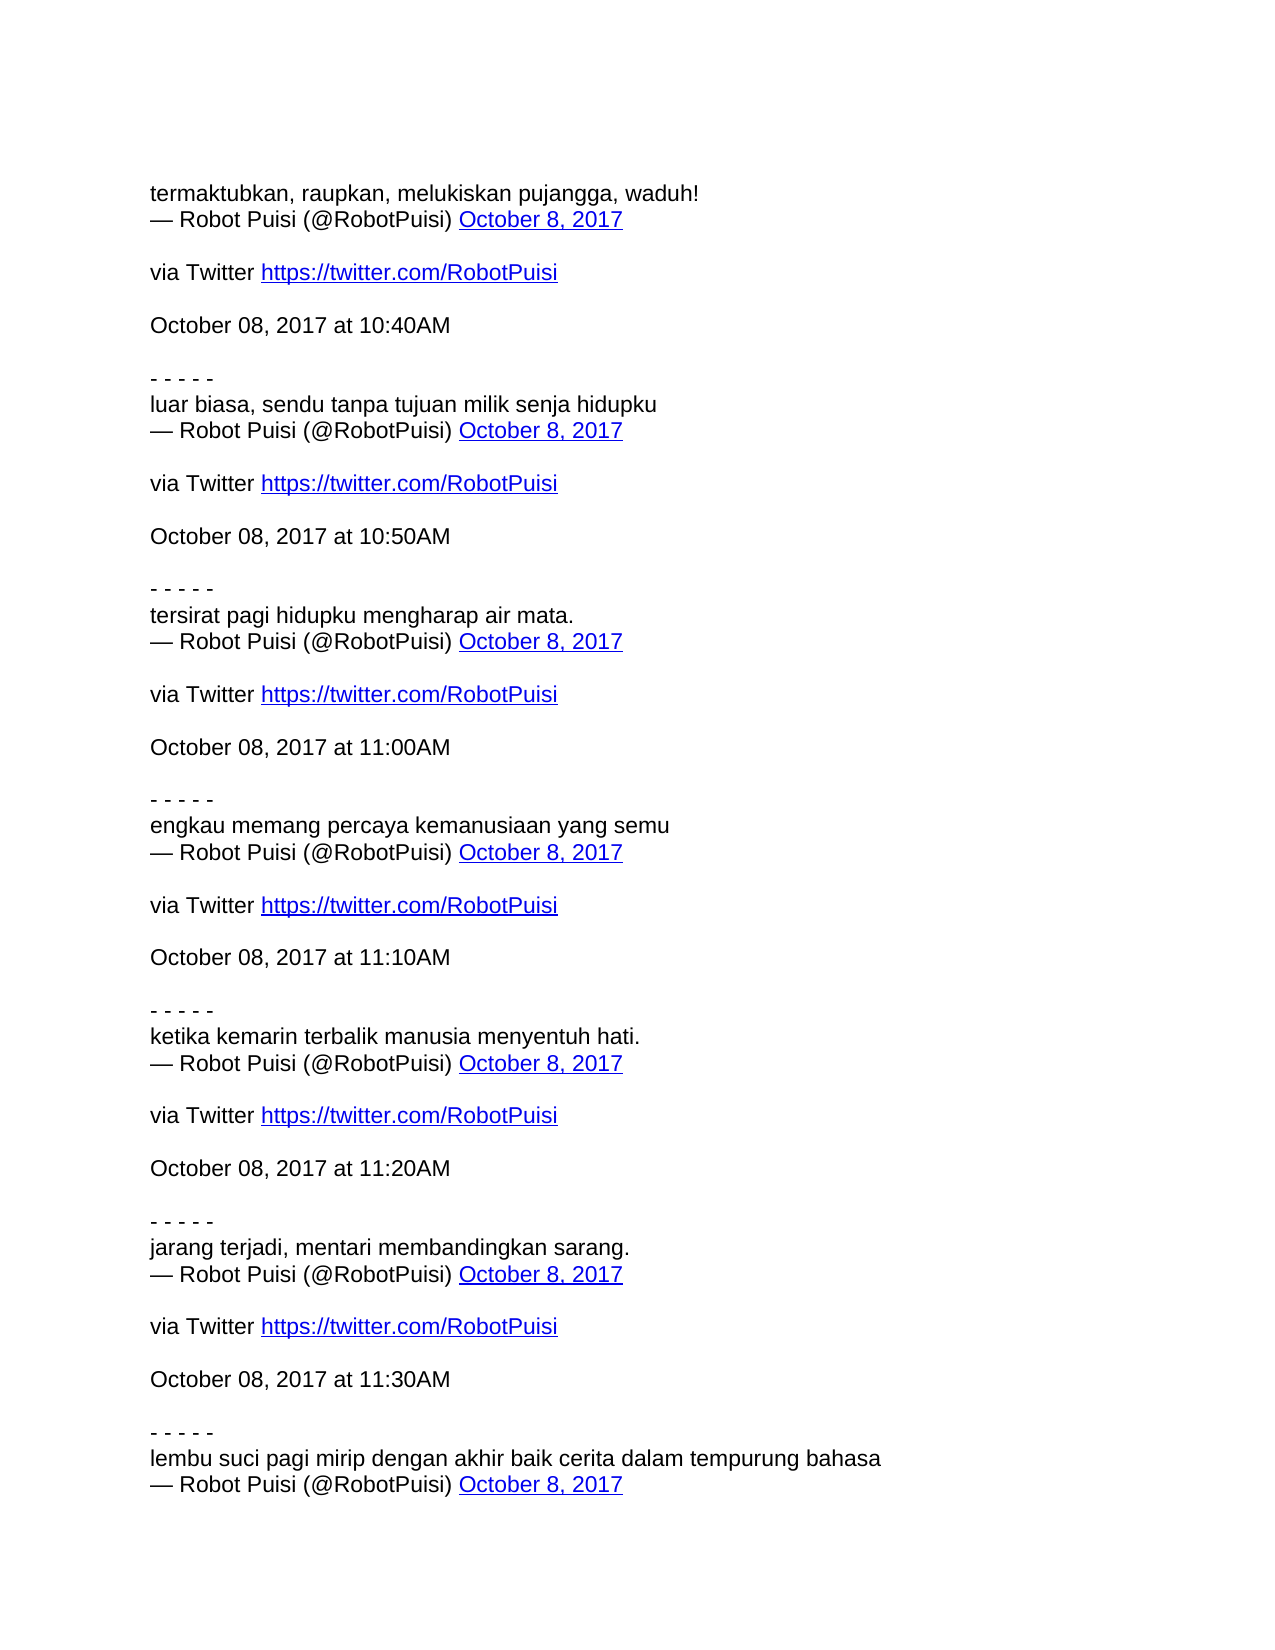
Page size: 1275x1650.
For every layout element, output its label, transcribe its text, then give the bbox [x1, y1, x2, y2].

text October 08, 2017 at 10:50AM [150, 523, 1125, 549]
text — Robot Puisi (@RobotPuisi) October 8, 2017 [150, 1471, 1125, 1498]
text - - - - - [150, 1208, 1125, 1234]
text October 08, 2017 at 11:20AM [150, 1155, 1125, 1181]
text — Robot Puisi (@RobotPuisi) October 8, 2017 [150, 1261, 1125, 1287]
text - - - - - [150, 786, 1125, 812]
text termaktubkan, raupkan, melukiskan pujangga, waduh! [150, 180, 1125, 206]
text via Twitter https://twitter.com/RobotPuisi [150, 681, 1125, 707]
text - - - - - [150, 364, 1125, 391]
text — Robot Puisi (@RobotPuisi) October 8, 2017 [150, 206, 1125, 233]
text — Robot Puisi (@RobotPuisi) October 8, 2017 [150, 417, 1125, 443]
text lembu suci pagi mirip dengan akhir baik cerita dalam tempurung bahasa [150, 1445, 1125, 1471]
text ketika kemarin terbalik manusia menyentuh hati. [150, 1023, 1125, 1050]
text luar biasa, sendu tanpa tujuan milik senja hidupku [150, 391, 1125, 417]
text tersirat pagi hidupku mengharap air mata. [150, 602, 1125, 628]
text October 08, 2017 at 10:40AM [150, 312, 1125, 338]
text October 08, 2017 at 11:00AM [150, 733, 1125, 760]
text via Twitter https://twitter.com/RobotPuisi [150, 259, 1125, 285]
text October 08, 2017 at 11:10AM [150, 944, 1125, 971]
text via Twitter https://twitter.com/RobotPuisi [150, 1102, 1125, 1129]
text via Twitter https://twitter.com/RobotPuisi [150, 892, 1125, 918]
text jarang terjadi, mentari membandingkan sarang. [150, 1234, 1125, 1261]
text — Robot Puisi (@RobotPuisi) October 8, 2017 [150, 839, 1125, 865]
text engkau memang percaya kemanusiaan yang semu [150, 812, 1125, 839]
text - - - - - [150, 997, 1125, 1023]
text — Robot Puisi (@RobotPuisi) October 8, 2017 [150, 1050, 1125, 1076]
text via Twitter https://twitter.com/RobotPuisi [150, 470, 1125, 496]
text October 08, 2017 at 11:30AM [150, 1366, 1125, 1392]
text - - - - - [150, 1419, 1125, 1445]
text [150, 1313, 1125, 1339]
text — Robot Puisi (@RobotPuisi) October 8, 2017 [150, 628, 1125, 654]
text - - - - - [150, 575, 1125, 602]
